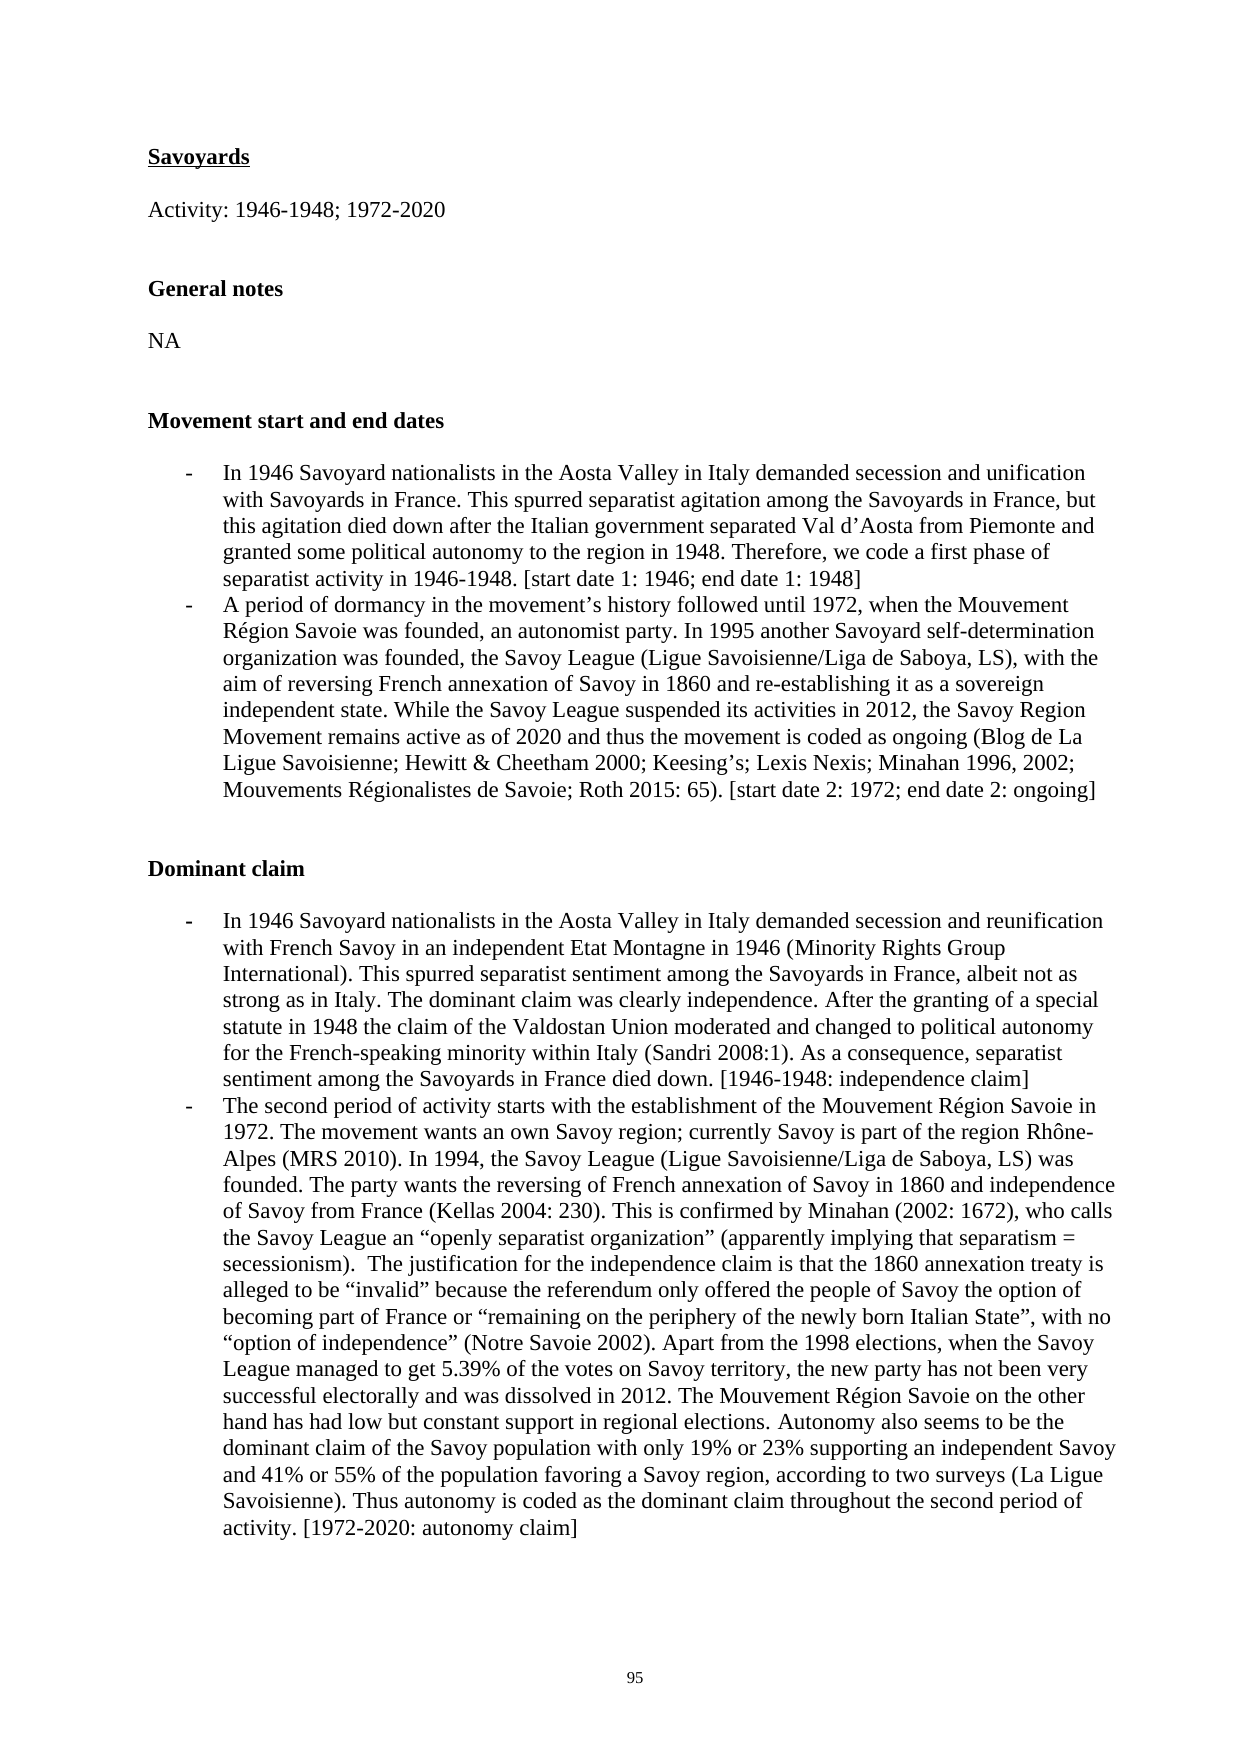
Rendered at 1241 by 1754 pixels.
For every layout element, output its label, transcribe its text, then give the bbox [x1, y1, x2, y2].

text General notes [148, 275, 1122, 301]
subtitle Savoyards [148, 143, 1122, 169]
list The second period of activity starts with the establishment of the Mouvement Région Savoie in 1972. The movement wants an own Savoy region; currently Savoy is part of the region Rhône-Alpes (MRS 2010). In 1994, the Savoy League (Ligue Savoisienne/Liga de Saboya, LS) was founded. The party wants the reversing of French annexation of Savoy in 1860 and independence of Savoy from France (Kellas 2004: 230). This is confirmed by Minahan (2002: 1672), who calls the Savoy League an “openly separatist organization” (apparently implying that separatism = secessionism). The justification for the independence claim is that the 1860 annexation treaty is alleged to be “invalid” because the referendum only offered the people of Savoy the option of becoming part of France or “remaining on the periphery of the newly born Italian State”, with no “option of independence” (Notre Savoie 2002). Apart from the 1998 elections, when the Savoy League managed to get 5.39% of the votes on Savoy territory, the new party has not been very successful electorally and was dissolved in 2012. The Mouvement Région Savoie on the other hand has had low but constant support in regional elections. Autonomy also seems to be the dominant claim of the Savoy population with only 19% or 23% supporting an independent Savoy and 41% or 55% of the population favoring a Savoy region, according to two surveys (La Ligue Savoisienne). Thus autonomy is coded as the dominant claim throughout the second period of activity. [1972-2020: autonomy claim] [185, 1092, 1122, 1540]
list In 1946 Savoyard nationalists in the Aosta Valley in Italy demanded secession and reunification with French Savoy in an independent Etat Montagne in 1946 (Minority Rights Group International). This spurred separatist sentiment among the Savoyards in France, albeit not as strong as in Italy. The dominant claim was clearly independence. After the granting of a special statute in 1948 the claim of the Valdostan Union moderated and changed to political autonomy for the French-speaking minority within Italy (Sandri 2008:1). As a consequence, separatist sentiment among the Savoyards in France died down. [1946-1948: independence claim] [185, 907, 1122, 1092]
text NA [148, 328, 1122, 354]
list In 1946 Savoyard nationalists in the Aosta Valley in Italy demanded secession and unification with Savoyards in France. This spurred separatist agitation among the Savoyards in France, but this agitation died down after the Italian government separated Val d’Aosta from Piemonte and granted some political autonomy to the region in 1948. Therefore, we code a first phase of separatist activity in 1946-1948. [start date 1: 1946; end date 1: 1948] [185, 459, 1122, 591]
text Movement start and end dates [148, 407, 1122, 433]
text Dominant claim [148, 855, 1122, 881]
list A period of dormancy in the movement’s history followed until 1972, when the Mouvement Région Savoie was founded, an autonomist party. In 1995 another Savoyard self-determination organization was founded, the Savoy League (Ligue Savoisienne/Liga de Saboya, LS), with the aim of reversing French annexation of Savoy in 1860 and re-establishing it as a sovereign independent state. While the Savoy League suspended its activities in 2012, the Savoy Region Movement remains active as of 2020 and thus the movement is coded as ongoing (Blog de La Ligue Savoisienne; Hewitt & Cheetham 2000; Keesing’s; Lexis Nexis; Minahan 1996, 2002; Mouvements Régionalistes de Savoie; Roth 2015: 65). [start date 2: 1972; end date 2: ongoing] [185, 591, 1122, 802]
text Activity: 1946-1948; 1972-2020 [148, 196, 1122, 222]
